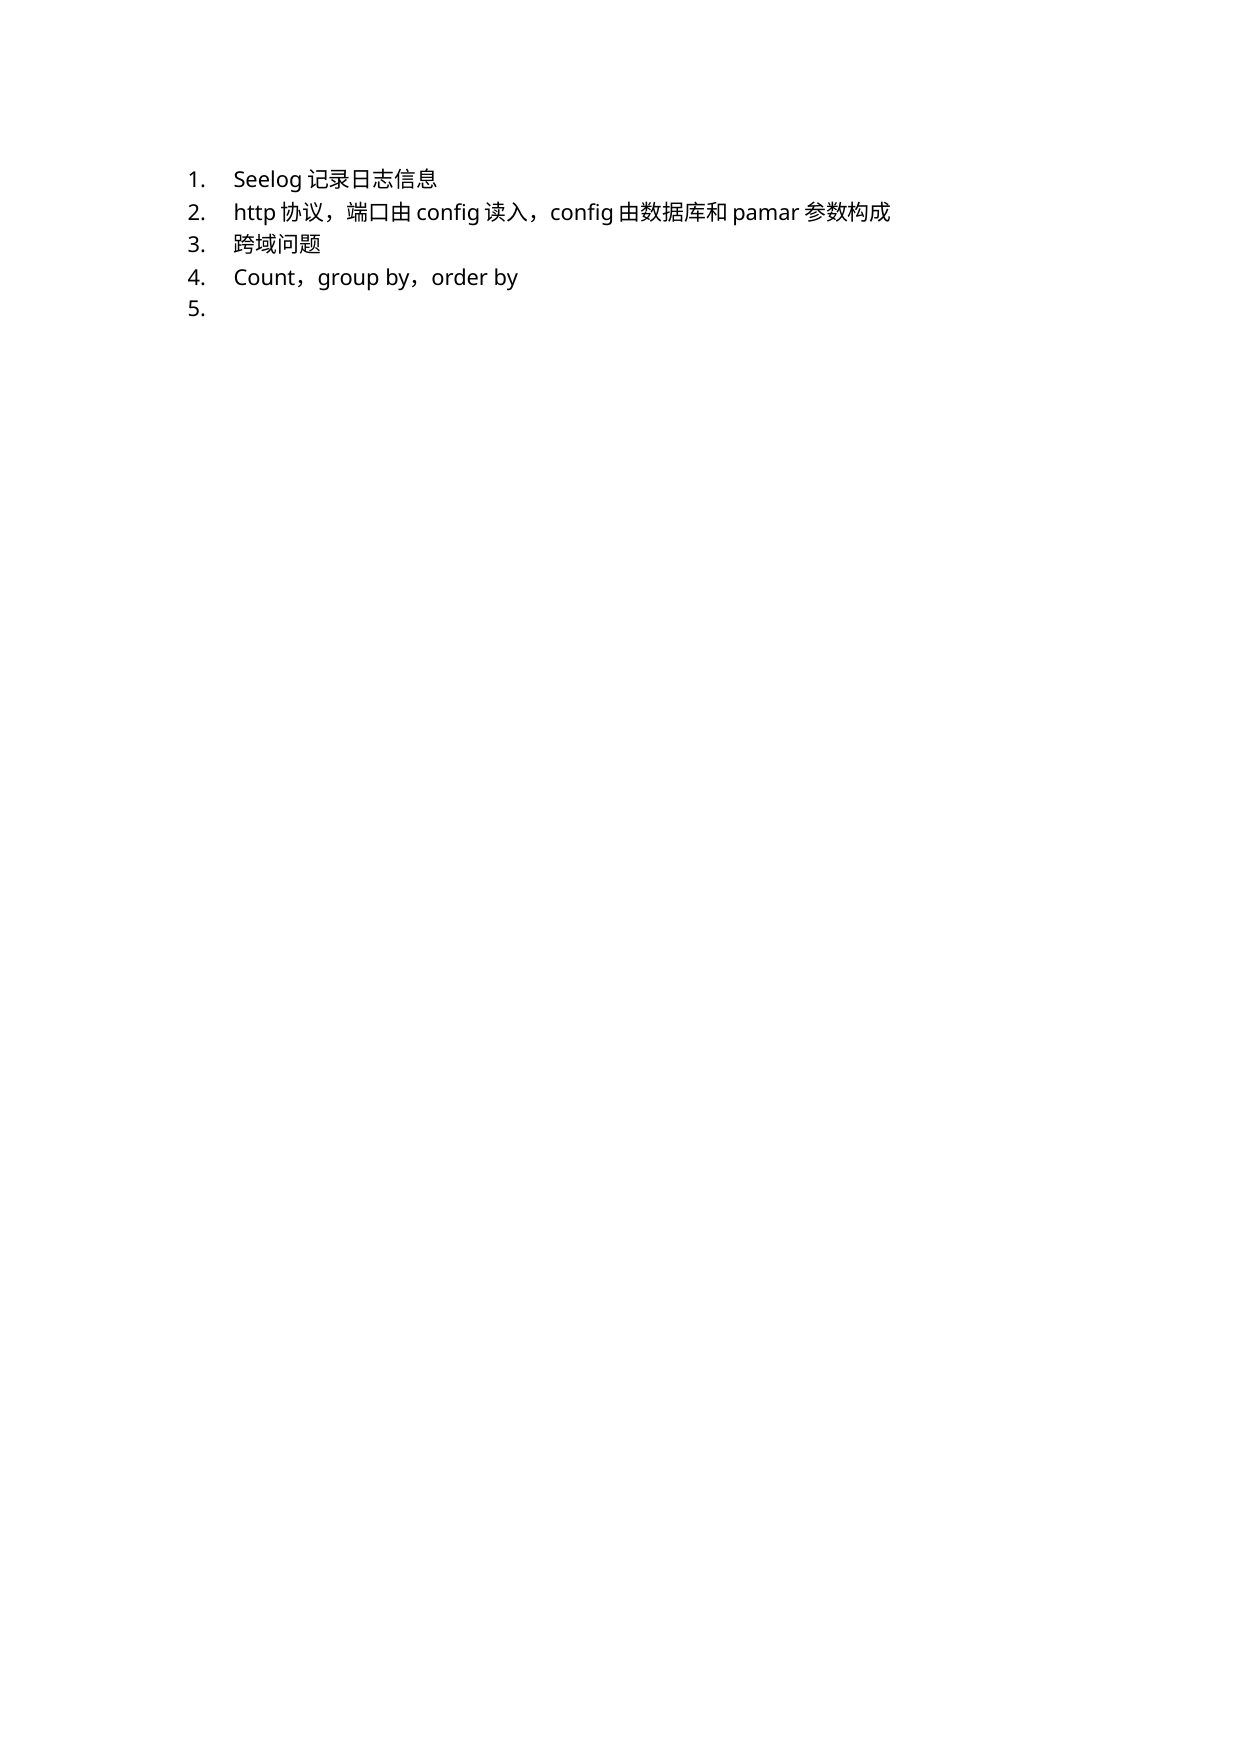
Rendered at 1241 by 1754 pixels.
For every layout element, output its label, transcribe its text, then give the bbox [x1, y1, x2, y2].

list Count，group by，order by [187, 259, 1053, 292]
list http协议，端口由config读入，config由数据库和pamar参数构成 [187, 194, 1053, 227]
list 跨域问题 [187, 227, 1053, 259]
list Seelog记录日志信息 [187, 162, 1053, 194]
